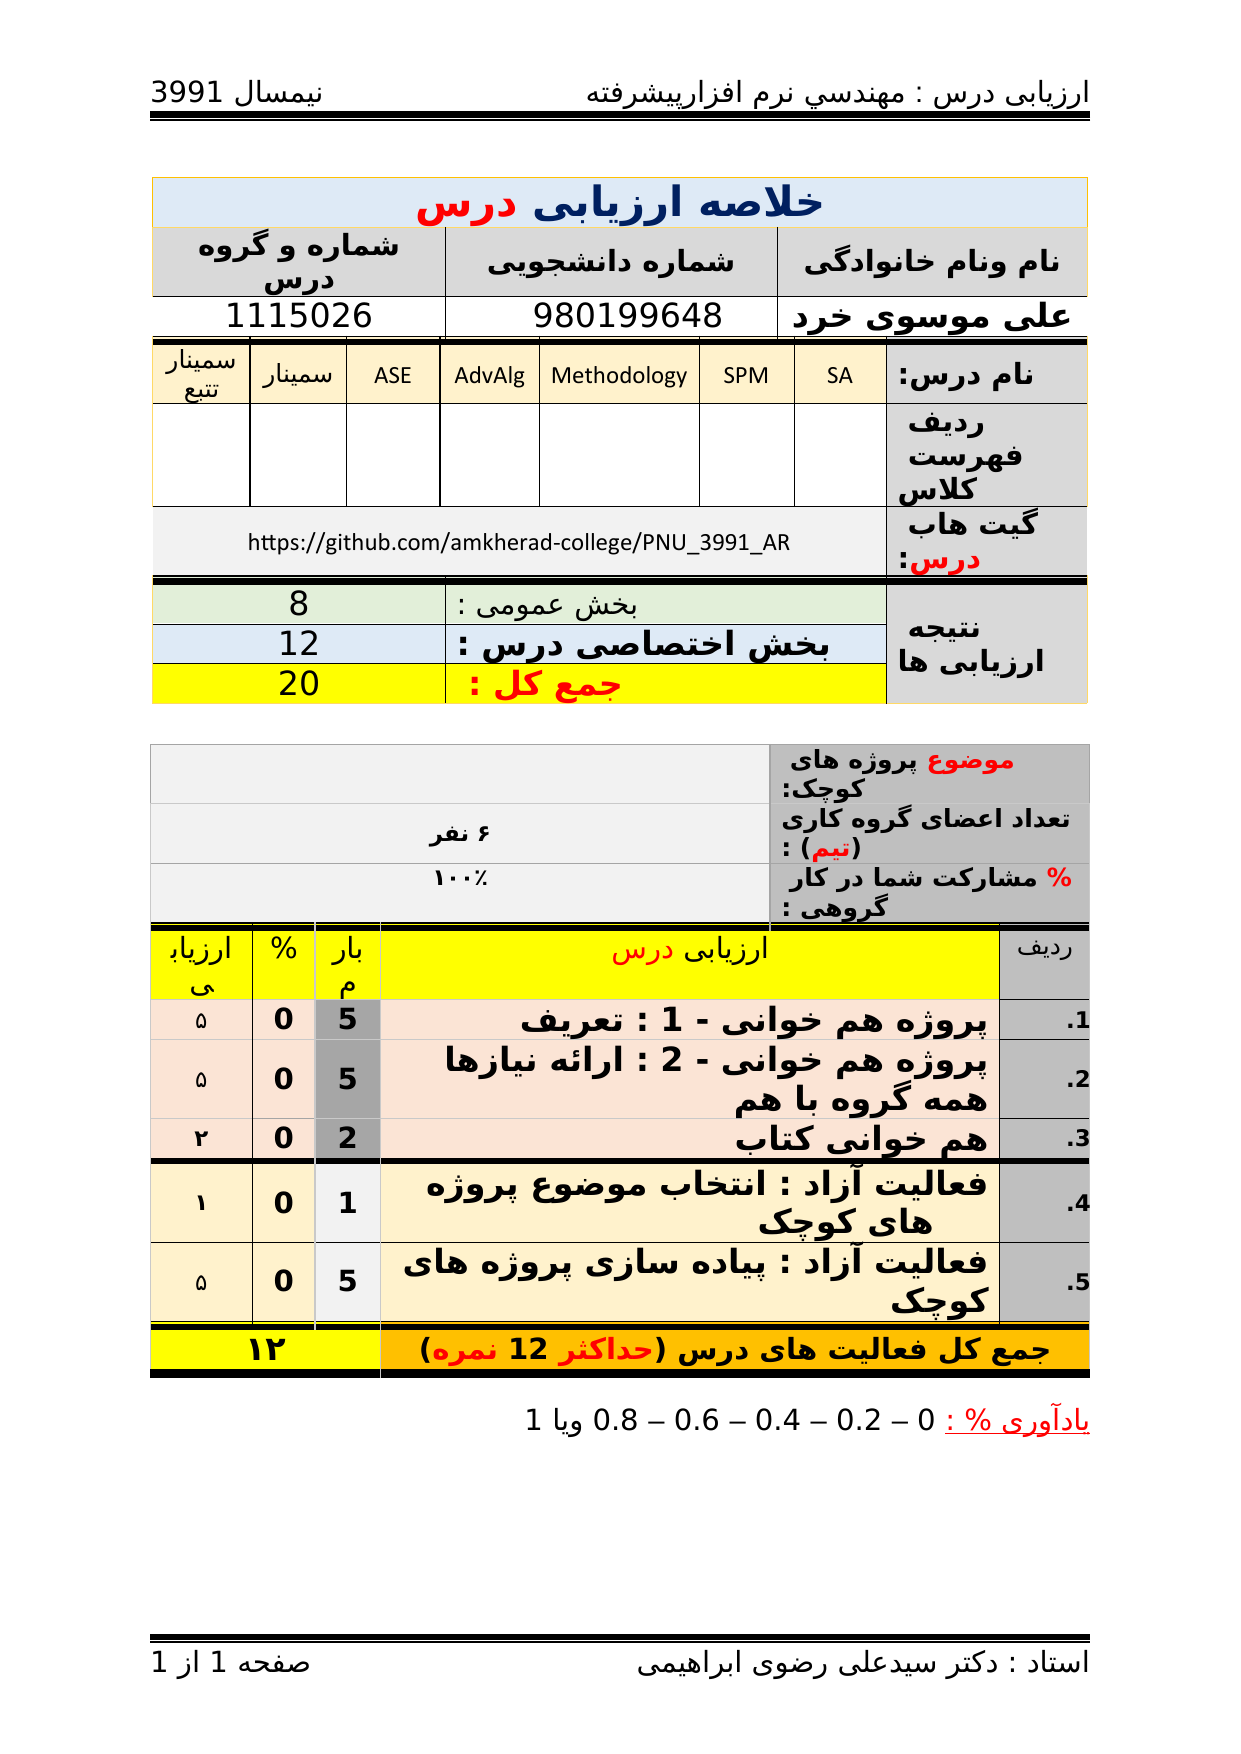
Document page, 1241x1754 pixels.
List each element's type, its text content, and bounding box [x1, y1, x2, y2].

table_cell 0 [253, 1164, 314, 1242]
table_cell 5 [316, 1000, 380, 1039]
table_cell بخش اختصاصی درس : [446, 625, 886, 663]
table_cell گیت هاب درس: [887, 507, 1087, 575]
table_cell 20 [153, 664, 445, 703]
table_cell سمینار تتبع [153, 345, 249, 403]
table_cell 12 [153, 625, 445, 663]
table_cell 2 [316, 1119, 380, 1158]
table_cell 0 [253, 1119, 314, 1158]
table_cell % مشارکت شما در کار گروهی : [771, 864, 1089, 922]
table_cell [540, 404, 699, 506]
table_cell شماره دانشجویی [446, 228, 777, 296]
table_cell % [253, 931, 314, 999]
table_cell 5 [316, 1040, 380, 1118]
table_cell جمع کل فعالیت های درس (حداکثر 12 نمره) [381, 1330, 1089, 1369]
table_cell [1000, 1119, 1089, 1158]
table_cell 980199648 [446, 297, 777, 336]
table_cell سمینار [251, 345, 346, 403]
table_cell نتیجه ارزیابی ها [887, 585, 1087, 703]
table_cell ۵ [151, 1000, 252, 1039]
table_cell [700, 404, 794, 506]
table_cell AdvAlg [441, 345, 539, 403]
table_cell فعالیت آزاد : پیاده سازی پروژه های کوچک [381, 1243, 999, 1321]
table_cell جمع کل : [446, 664, 886, 703]
table_cell پروژه هم خوانی - 1 : تعریف [381, 1000, 999, 1039]
table_cell ۱۲ [151, 1330, 380, 1369]
table_cell SA [795, 345, 886, 403]
table_cell فعالیت آزاد : انتخاب موضوع پروژه های کوچک [381, 1164, 999, 1242]
table_cell شماره و گروه درس [153, 228, 445, 296]
table_cell نام ونام خانوادگی [778, 228, 1087, 296]
table_cell [251, 404, 346, 506]
table_cell [153, 404, 249, 506]
table_cell 1 [316, 1164, 380, 1242]
table_cell [1000, 1164, 1089, 1242]
table_cell https://github.com/amkherad-college/PNU_3991_AR [153, 507, 886, 575]
table_cell [1000, 1040, 1089, 1118]
table_cell [1000, 1000, 1089, 1039]
table_cell ASE [347, 345, 439, 403]
table_cell [1000, 1243, 1089, 1321]
table_cell ۵ [151, 1243, 252, 1321]
table_cell Methodology [540, 345, 699, 403]
table_cell بارم [316, 931, 380, 999]
table_cell 0 [253, 1000, 314, 1039]
table_cell نام درس: [887, 345, 1087, 403]
table_header [151, 745, 769, 803]
text یادآوری % : 0 – 0.2 – 0.4 – 0.6 – 0.8 ویا 1 [150, 1403, 1090, 1437]
table_cell هم خوانی کتاب [381, 1119, 999, 1158]
table_cell [441, 404, 539, 506]
table_cell [347, 404, 439, 506]
table_cell ۱ [151, 1164, 252, 1242]
table_cell ۶ نفر [151, 804, 769, 863]
table_cell 5 [316, 1243, 380, 1321]
table_cell ارزیابی درس [381, 931, 999, 999]
table_cell 1115026 [153, 297, 445, 336]
table_cell ردیف [1000, 931, 1089, 999]
table_header موضوع پروژه های کوچک: [771, 745, 1089, 803]
table_cell 0 [253, 1040, 314, 1118]
table_cell ۲ [151, 1119, 252, 1158]
table_cell ارزیابی [151, 931, 252, 999]
table_header خلاصه ارزیابی درس [153, 178, 1087, 227]
table_cell ۵ [151, 1040, 252, 1118]
table_cell علی موسوی خرد [778, 297, 1087, 336]
table_cell بخش عمومی : [446, 585, 886, 623]
table_cell 8 [153, 585, 445, 623]
table_cell ردیف فهرست کلاس [887, 404, 1087, 506]
table_cell [795, 404, 886, 506]
table_cell 0 [253, 1243, 314, 1321]
table_cell تعداد اعضای گروه کاری (تیم) : [771, 804, 1089, 863]
table_cell پروژه هم خوانی - 2 : ارائه نیازها همه گروه با هم [381, 1040, 999, 1118]
table_cell SPM [700, 345, 794, 403]
table_cell ۱۰۰٪ [151, 864, 769, 922]
